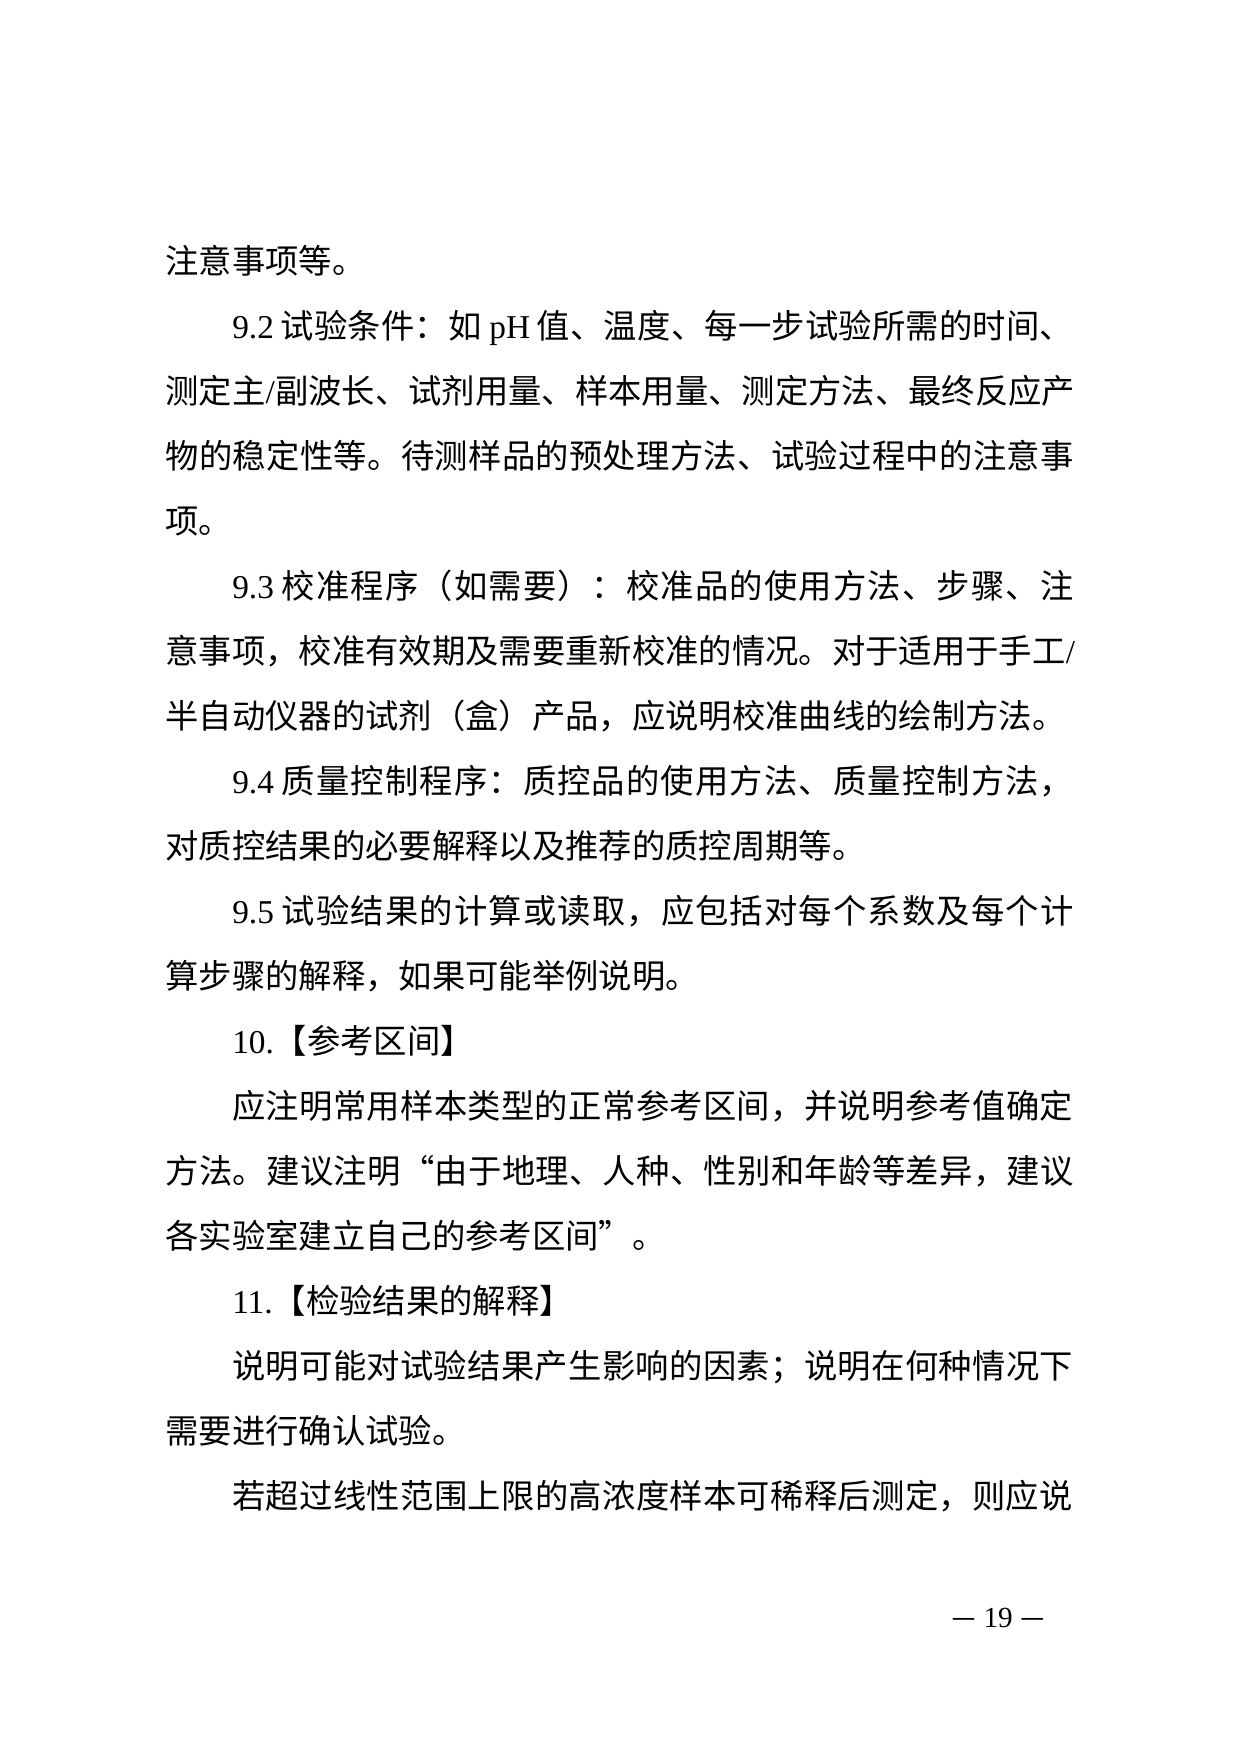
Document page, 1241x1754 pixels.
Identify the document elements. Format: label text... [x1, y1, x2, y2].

text 应注明常用样本类型的正常参考区间，并说明参考值确定方法。建议注明“由于地理、人种、性别和年龄等差异，建议各实验室建立自己的参考区间”。 [165, 1072, 1075, 1267]
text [165, 227, 1075, 292]
text 9.4质量控制程序：质控品的使用方法、质量控制方法，对质控结果的必要解释以及推荐的质控周期等。 [165, 747, 1075, 877]
text 说明可能对试验结果产生影响的因素；说明在何种情况下需要进行确认试验。 [165, 1332, 1075, 1462]
text 9.3校准程序（如需要）：校准品的使用方法、步骤、注意事项，校准有效期及需要重新校准的情况。对于适用于手工/半自动仪器的试剂（盒）产品，应说明校准曲线的绘制方法。 [165, 552, 1075, 747]
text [165, 1462, 1075, 1527]
text 9.5试验结果的计算或读取，应包括对每个系数及每个计算步骤的解释，如果可能举例说明。 [165, 877, 1075, 1007]
text 10.【参考区间】 [165, 1007, 1075, 1072]
text 11.【检验结果的解释】 [165, 1267, 1075, 1332]
text 9.2试验条件：如pH值、温度、每一步试验所需的时间、测定主/副波长、试剂用量、样本用量、测定方法、最终反应产物的稳定性等。待测样品的预处理方法、试验过程中的注意事项。 [165, 292, 1075, 552]
